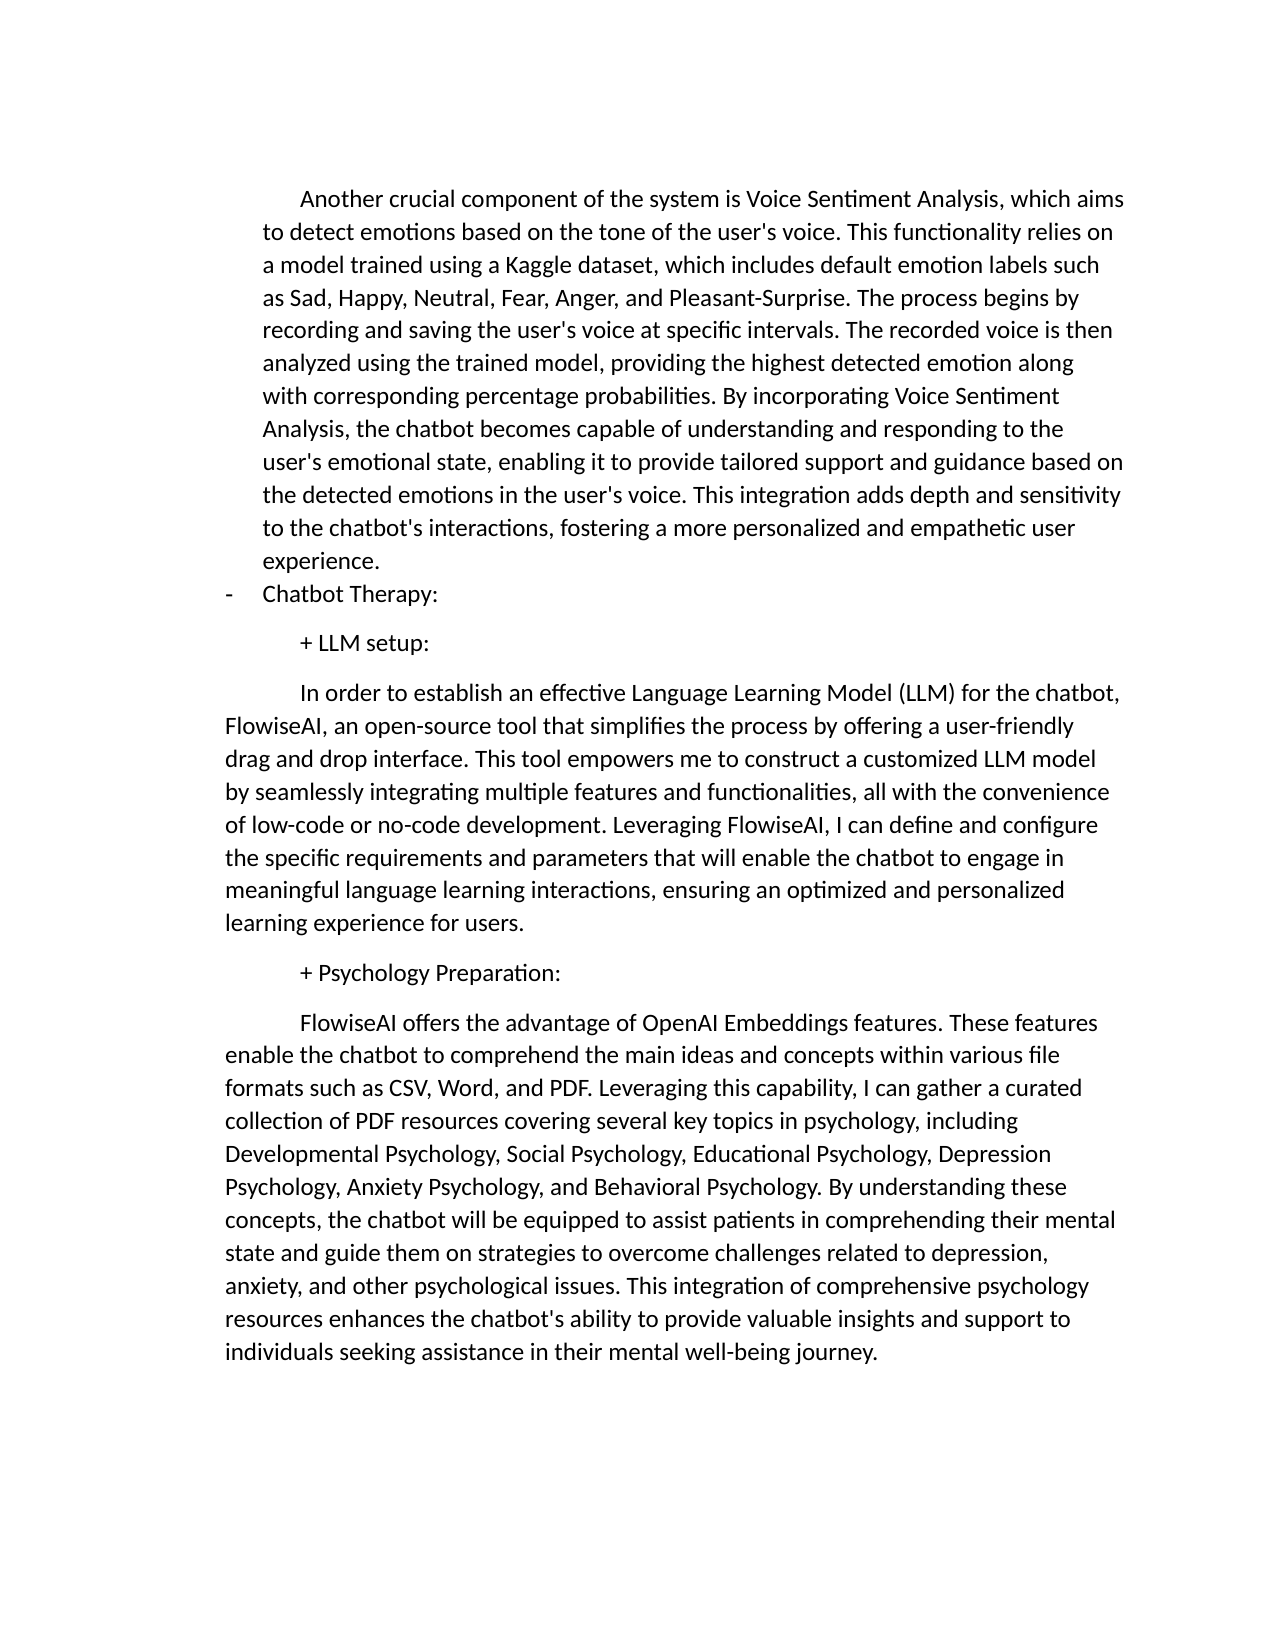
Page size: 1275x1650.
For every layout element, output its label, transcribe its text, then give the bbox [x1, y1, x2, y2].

text FlowiseAI offers the advantage of OpenAI Embeddings features. These features enable the chatbot to comprehend the main ideas and concepts within various file formats such as CSV, Word, and PDF. Leveraging this capability, I can gather a curated collection of PDF resources covering several key topics in psychology, including Developmental Psychology, Social Psychology, Educational Psychology, Depression Psychology, Anxiety Psychology, and Behavioral Psychology. By understanding these concepts, the chatbot will be equipped to assist patients in comprehending their mental state and guide them on strategies to overcome challenges related to depression, anxiety, and other psychological issues. This integration of comprehensive psychology resources enhances the chatbot's ability to provide valuable insights and support to individuals seeking assistance in their mental well-being journey. [225, 1007, 1125, 1366]
text + LLM setup: [225, 627, 1125, 658]
text + Psychology Preparation: [225, 957, 1125, 988]
list Another crucial component of the system is Voice Sentiment Analysis, which aims to detect emotions based on the tone of the user's voice. This functionality relies on a model trained using a Kaggle dataset, which includes default emotion labels such as Sad, Happy, Neutral, Fear, Anger, and Pleasant-Surprise. The process begins by recording and saving the user's voice at specific intervals. The recorded voice is then analyzed using the trained model, providing the highest detected emotion along with corresponding percentage probabilities. By incorporating Voice Sentiment Analysis, the chatbot becomes capable of understanding and responding to the user's emotional state, enabling it to provide tailored support and guidance based on the detected emotions in the user's voice. This integration adds depth and sensitivity to the chatbot's interactions, fostering a more personalized and empathetic user experience. [262, 183, 1125, 576]
list Chatbot Therapy: [225, 578, 1125, 608]
text In order to establish an effective Language Learning Model (LLM) for the chatbot, FlowiseAI, an open-source tool that simplifies the process by offering a user-friendly drag and drop interface. This tool empowers me to construct a customized LLM model by seamlessly integrating multiple features and functionalities, all with the convenience of low-code or no-code development. Leveraging FlowiseAI, I can define and configure the specific requirements and parameters that will enable the chatbot to engage in meaningful language learning interactions, ensuring an optimized and personalized learning experience for users. [225, 677, 1125, 938]
